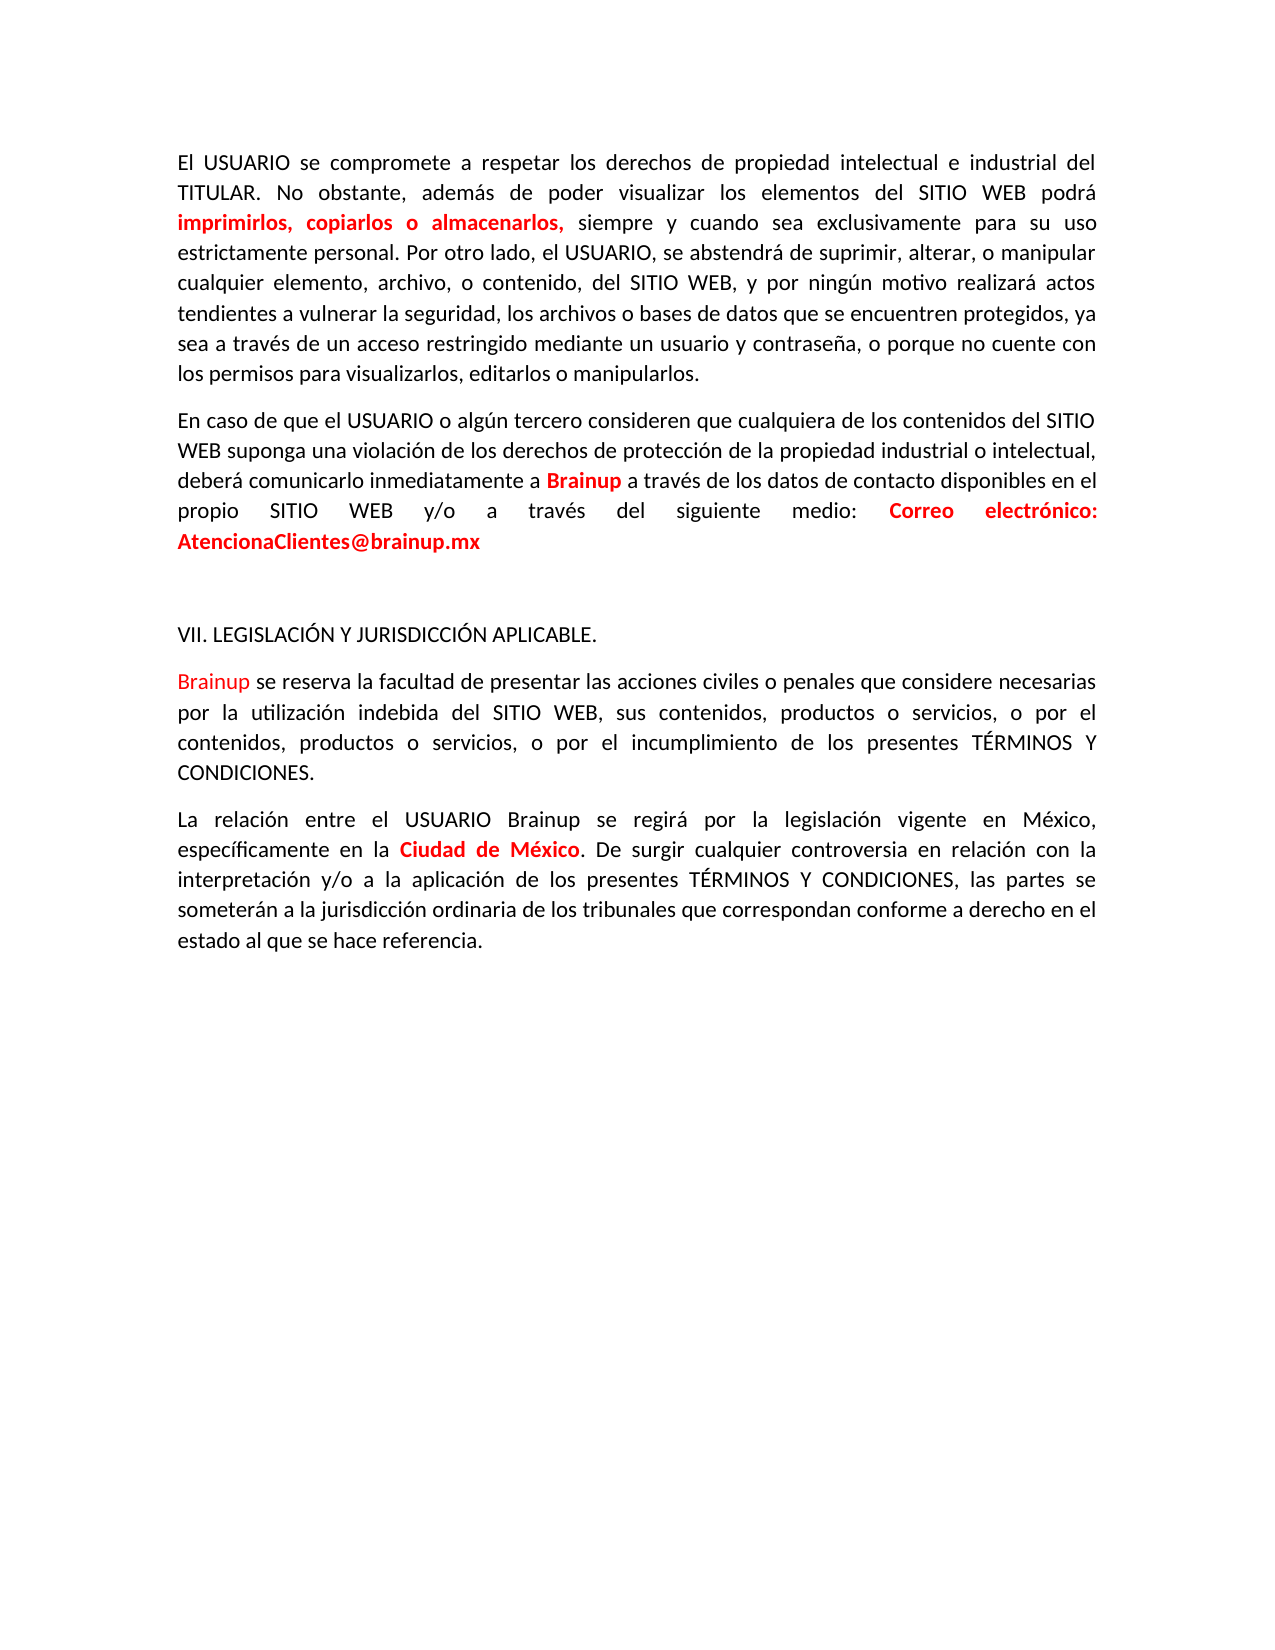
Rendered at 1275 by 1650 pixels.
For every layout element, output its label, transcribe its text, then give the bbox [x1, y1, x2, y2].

text El USUARIO se compromete a respetar los derechos de propiedad intelectual e industrial del TITULAR. No obstante, además de poder visualizar los elementos del SITIO WEB podrá imprimirlos, copiarlos o almacenarlos, siempre y cuando sea exclusivamente para su uso estrictamente personal. Por otro lado, el USUARIO, se abstendrá de suprimir, alterar, o manipular cualquier elemento, archivo, o contenido, del SITIO WEB, y por ningún motivo realizará actos tendientes a vulnerar la seguridad, los archivos o bases de datos que se encuentren protegidos, ya sea a través de un acceso restringido mediante un usuario y contraseña, o porque no cuente con los permisos para visualizarlos, editarlos o manipularlos. [177, 148, 1098, 387]
text Brainup se reserva la facultad de presentar las acciones civiles o penales que considere necesarias por la utilización indebida del SITIO WEB, sus contenidos, productos o servicios, o por el contenidos, productos o servicios, o por el incumplimiento de los presentes TÉRMINOS Y CONDICIONES. [177, 667, 1098, 786]
text La relación entre el USUARIO Brainup se regirá por la legislación vigente en México, específicamente en la Ciudad de México. De surgir cualquier controversia en relación con la interpretación y/o a la aplicación de los presentes TÉRMINOS Y CONDICIONES, las partes se someterán a la jurisdicción ordinaria de los tribunales que correspondan conforme a derecho en el estado al que se hace referencia. [177, 805, 1098, 954]
text En caso de que el USUARIO o algún tercero consideren que cualquiera de los contenidos del SITIO WEB suponga una violación de los derechos de protección de la propiedad industrial o intelectual, deberá comunicarlo inmediatamente a Brainup a través de los datos de contacto disponibles en el propio SITIO WEB y/o a través del siguiente medio: Correo electrónico: AtencionaClientes@brainup.mx [177, 406, 1098, 555]
text VII. LEGISLACIÓN Y JURISDICCIÓN APLICABLE. [177, 621, 1098, 648]
